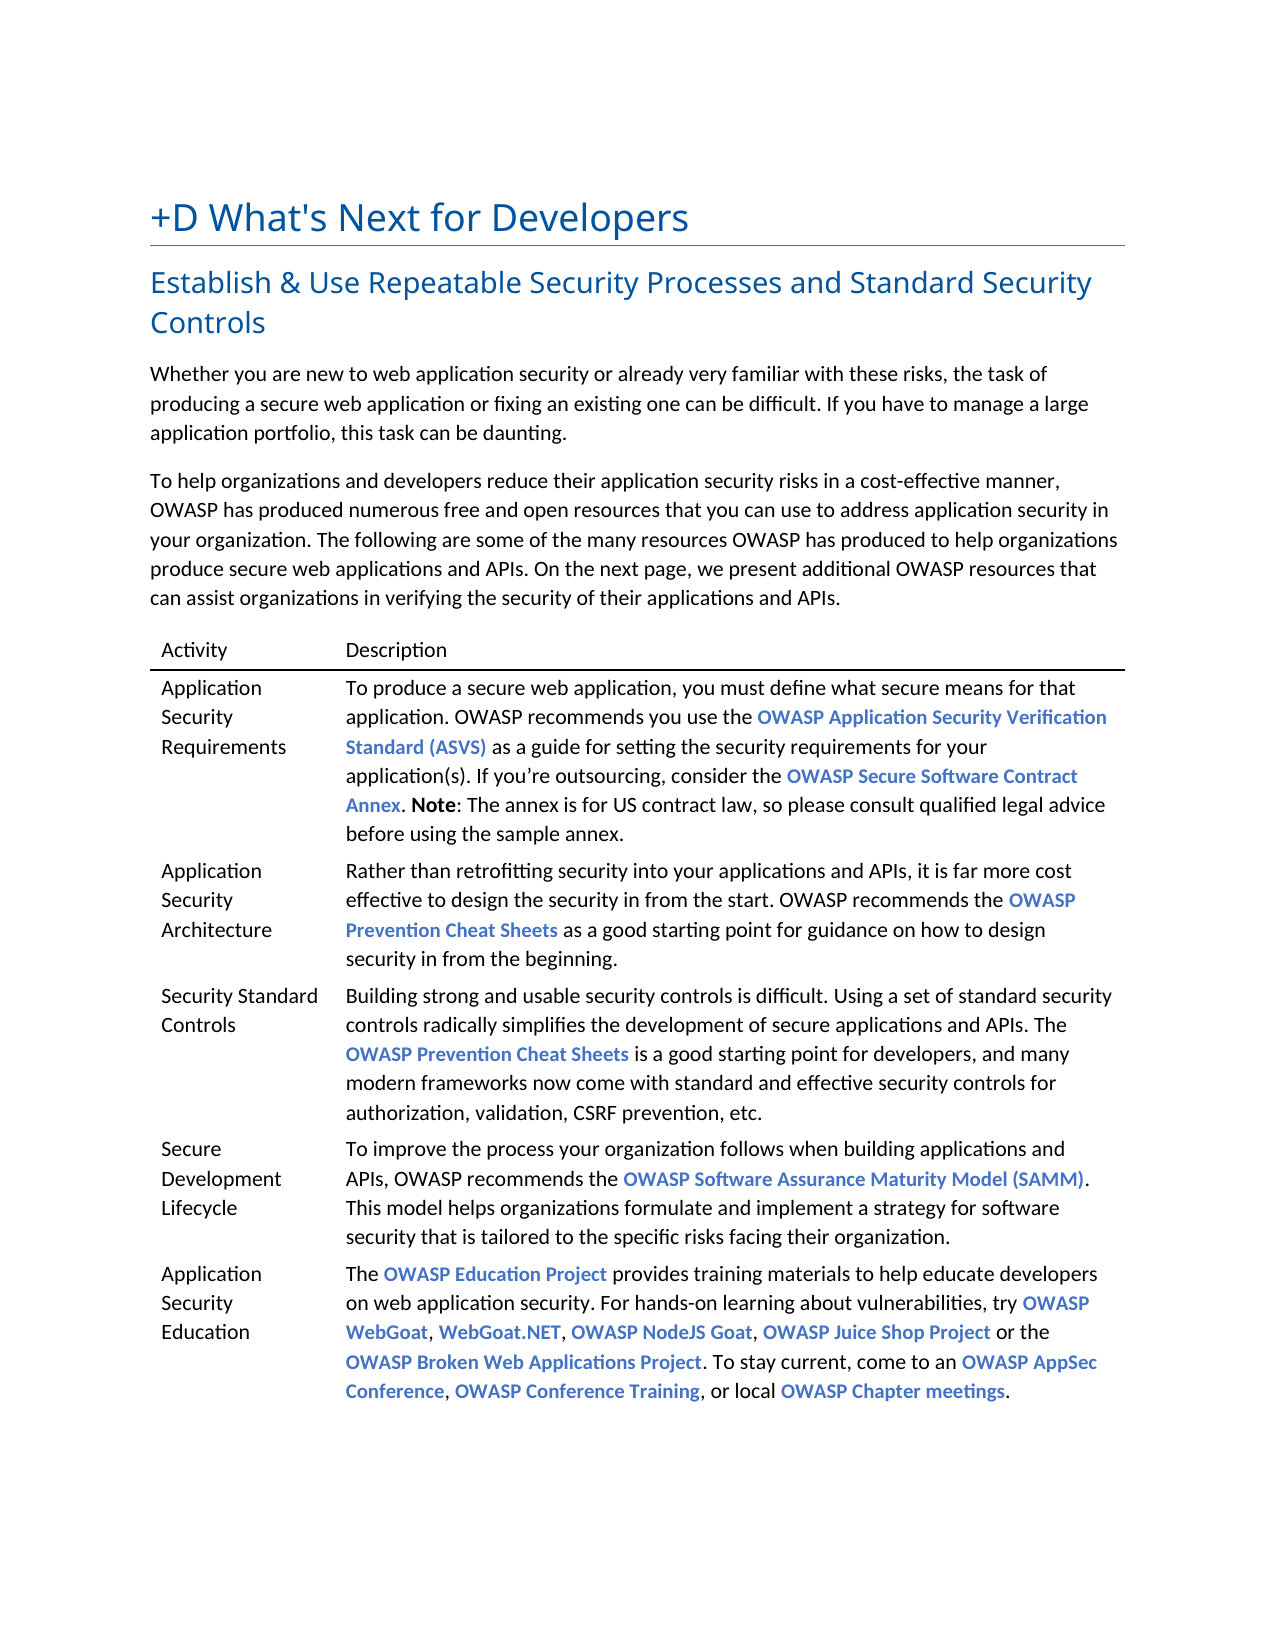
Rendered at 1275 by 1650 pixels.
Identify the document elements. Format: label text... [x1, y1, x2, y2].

table_cell The OWASP Education Project provides training materials to help educate developers on web application security. For hands-on learning about vulnerabilities, try OWASP WebGoat, WebGoat.NET, OWASP NodeJS Goat, OWASP Juice Shop Project or the OWASP Broken Web Applications Project. To stay current, come to an OWASP AppSec Conference, OWASP Conference Training, or local OWASP Chapter meetings. [334, 1256, 1125, 1410]
table_header Description [334, 632, 1125, 669]
table_header Activity [150, 632, 334, 669]
subtitle +D What's Next for Developers [150, 192, 1125, 245]
text Whether you are new to web application security or already very familiar with these risks, the task of producing a secure web application or fixing an existing one can be difficult. If you have to manage a large application portfolio, this task can be daunting. [150, 361, 1125, 446]
table_cell Building strong and usable security controls is difficult. Using a set of standard security controls radically simplifies the development of secure applications and APIs. The OWASP Prevention Cheat Sheets is a good starting point for developers, and many modern frameworks now come with standard and effective security controls for authorization, validation, CSRF prevention, etc. [334, 978, 1125, 1132]
table_cell Secure Development Lifecycle [150, 1132, 334, 1256]
table_cell Application Security Education [150, 1256, 334, 1410]
table_cell Security Standard Controls [150, 978, 334, 1132]
table_cell Application Security Requirements [150, 671, 334, 853]
subtitle Establish & Use Repeatable Security Processes and Standard Security Controls [150, 262, 1125, 342]
table_cell To improve the process your organization follows when building applications and APIs, OWASP recommends the OWASP Software Assurance Maturity Model (SAMM). This model helps organizations formulate and implement a strategy for software security that is tailored to the specific risks facing their organization. [334, 1132, 1125, 1256]
table_cell Application Security Architecture [150, 854, 334, 978]
table_cell Rather than retrofitting security into your applications and APIs, it is far more cost effective to design the security in from the start. OWASP recommends the OWASP Prevention Cheat Sheets as a good starting point for guidance on how to design security in from the beginning. [334, 854, 1125, 978]
table_cell To produce a secure web application, you must define what secure means for that application. OWASP recommends you use the OWASP Application Security Verification Standard (ASVS) as a guide for setting the security requirements for your application(s). If you’re outsourcing, consider the OWASP Secure Software Contract Annex. Note: The annex is for US contract law, so please consult qualified legal advice before using the sample annex. [334, 671, 1125, 853]
text To help organizations and developers reduce their application security risks in a cost-effective manner, OWASP has produced numerous free and open resources that you can use to address application security in your organization. The following are some of the many resources OWASP has produced to help organizations produce secure web applications and APIs. On the next page, we present additional OWASP resources that can assist organizations in verifying the security of their applications and APIs. [150, 467, 1125, 611]
